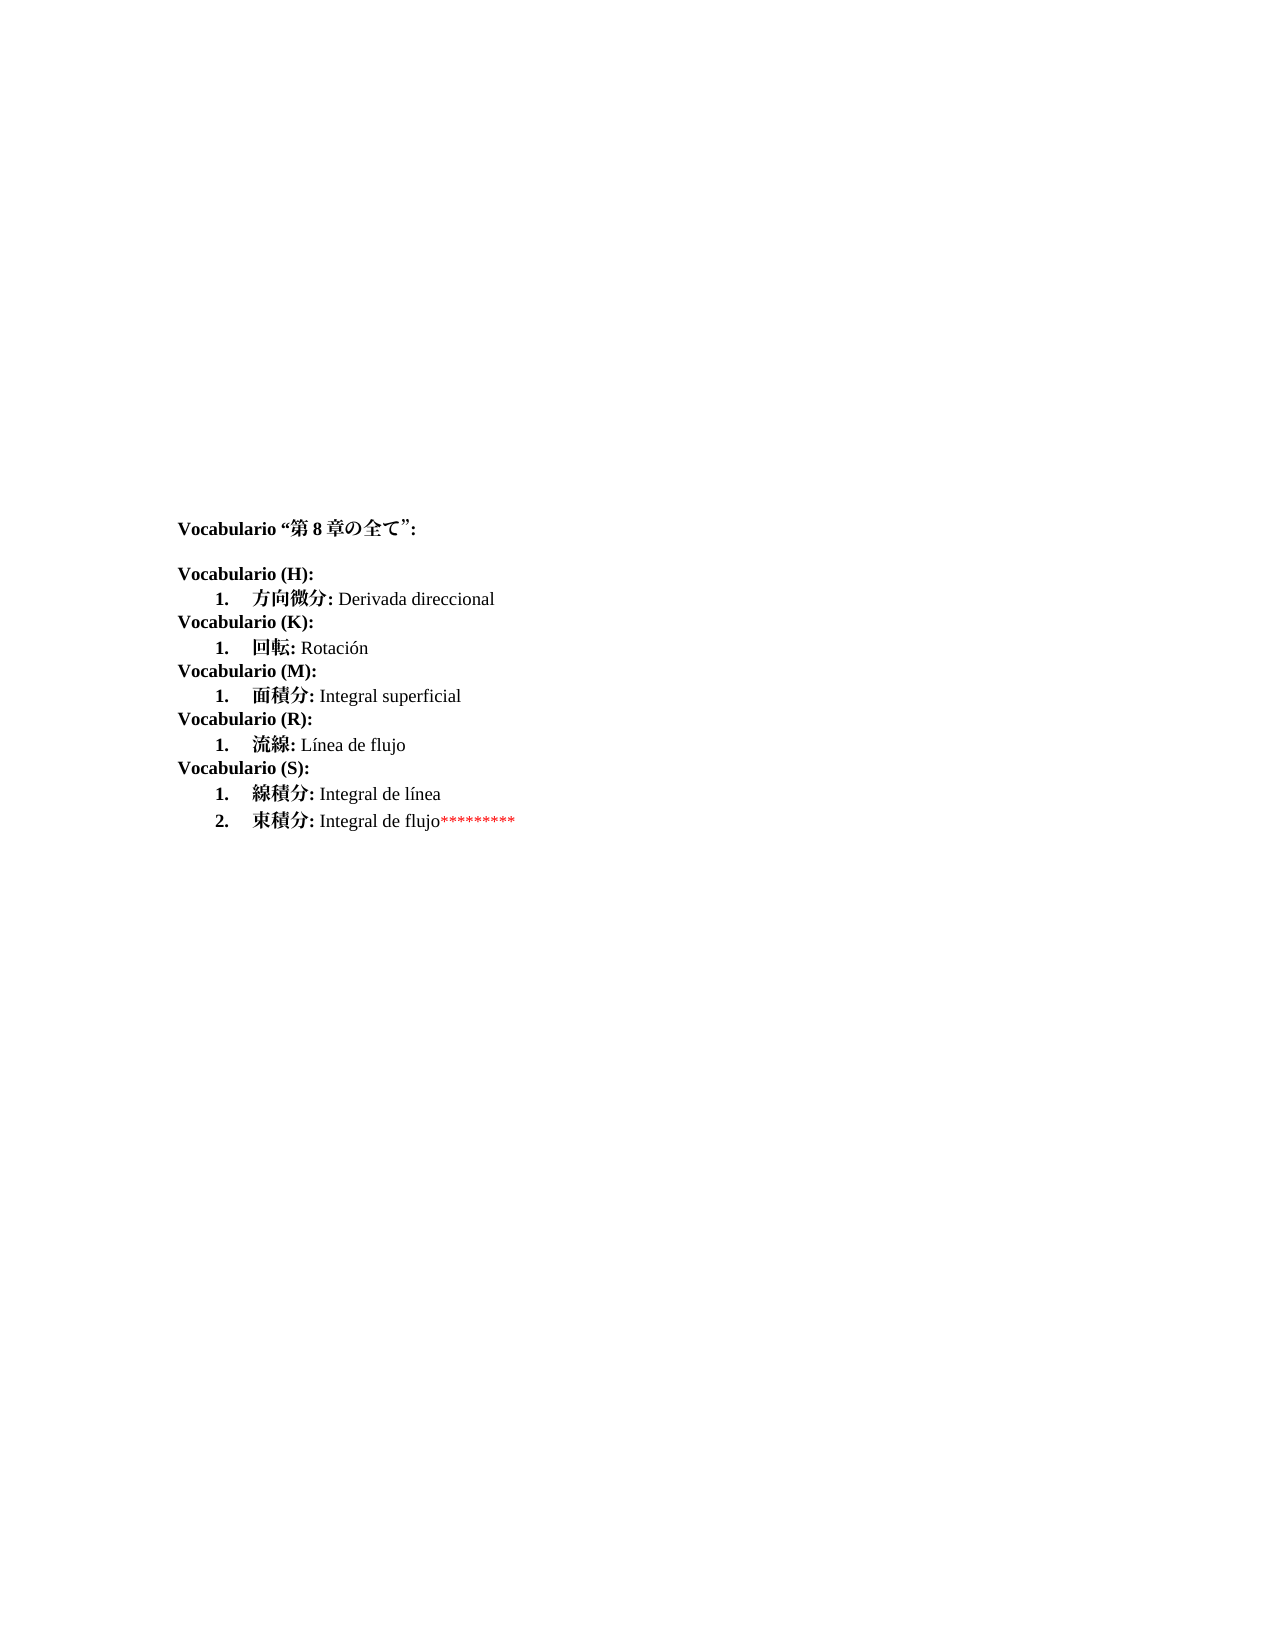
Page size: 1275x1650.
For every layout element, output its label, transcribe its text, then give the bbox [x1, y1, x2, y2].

text Vocabulario (M): [177, 660, 1098, 681]
list 束積分: Integral de flujo********* [215, 805, 1098, 832]
list 線積分: Integral de línea [215, 778, 1098, 805]
text Vocabulario “第8章の全て”: [177, 514, 1098, 541]
list 面積分: Integral superficial [215, 681, 1098, 708]
text Vocabulario (R): [177, 708, 1098, 730]
text Vocabulario (S): [177, 757, 1098, 778]
text Vocabulario (H): [177, 563, 1098, 584]
list 方向微分: Derivada direccional [215, 584, 1098, 611]
list 回転: Rotación [215, 633, 1098, 660]
text Vocabulario (K): [177, 611, 1098, 633]
list 流線: Línea de flujo [215, 730, 1098, 757]
